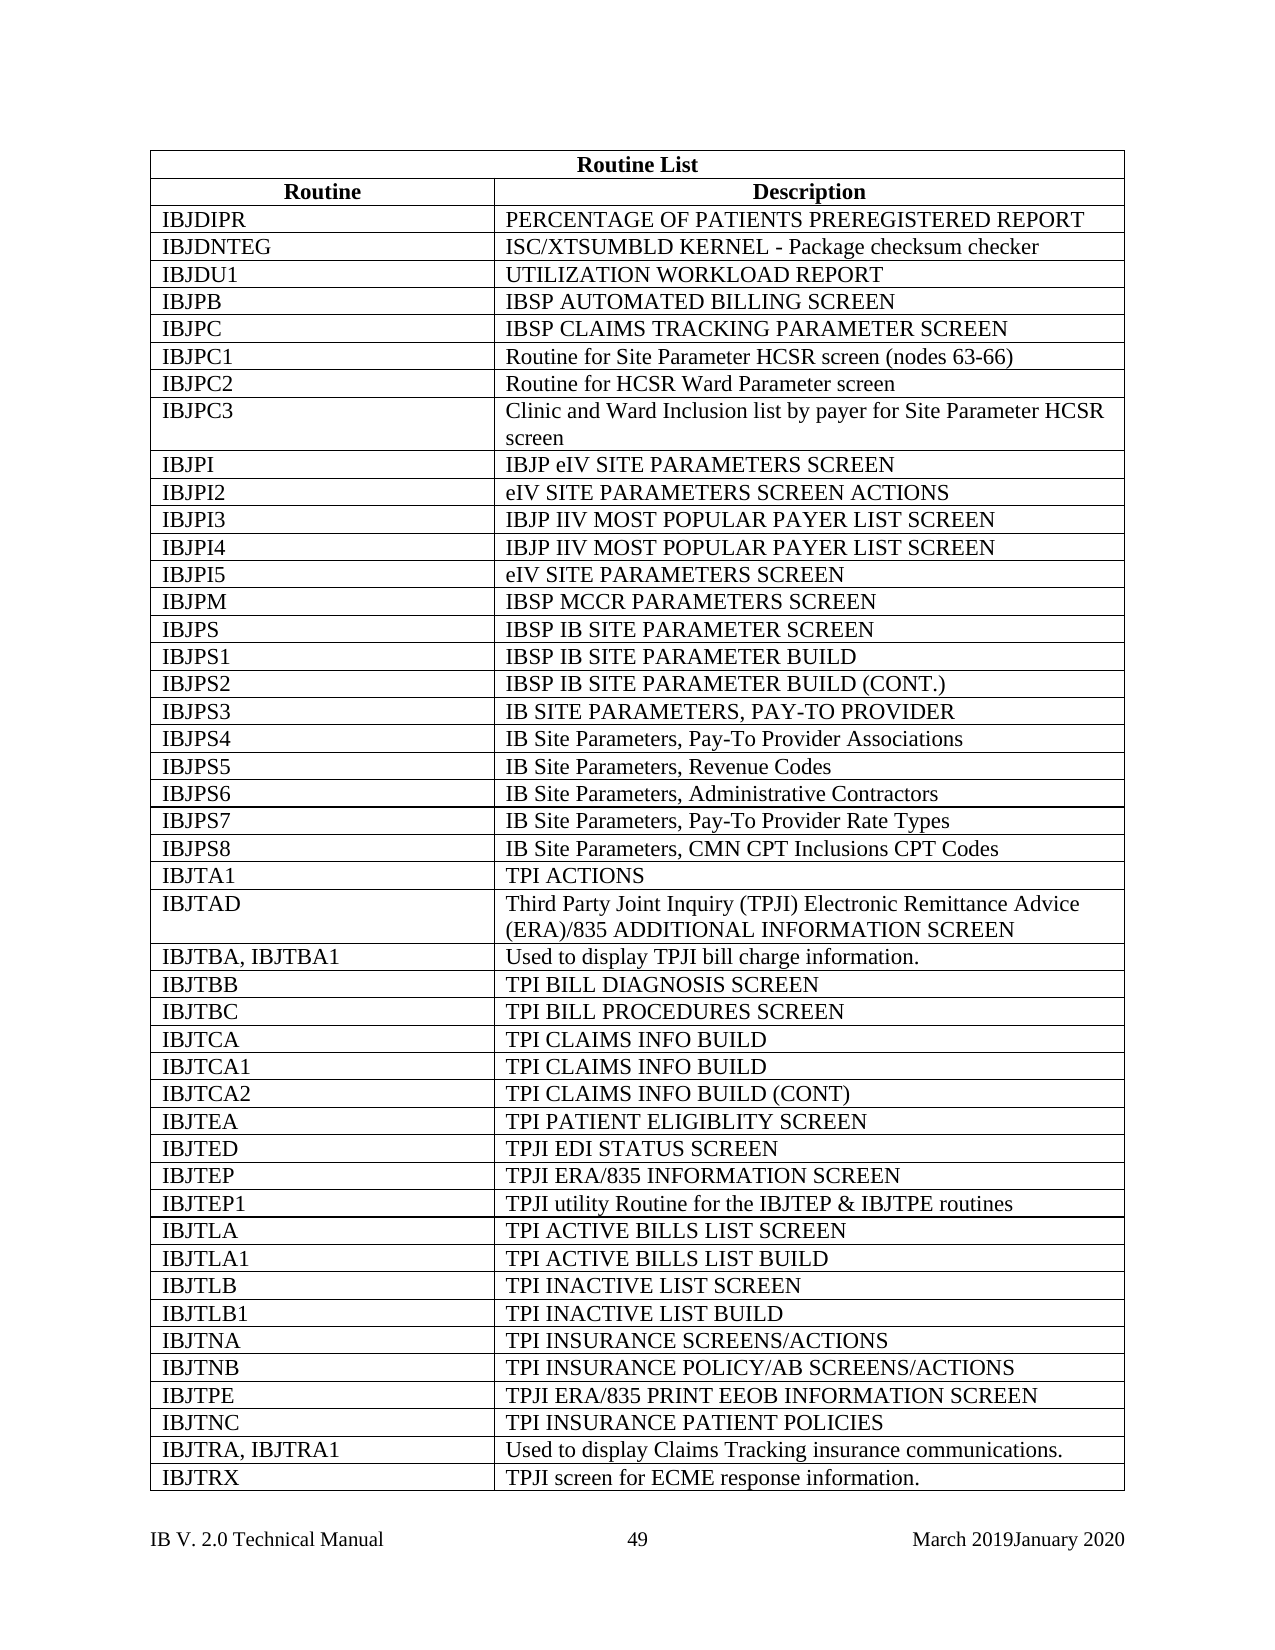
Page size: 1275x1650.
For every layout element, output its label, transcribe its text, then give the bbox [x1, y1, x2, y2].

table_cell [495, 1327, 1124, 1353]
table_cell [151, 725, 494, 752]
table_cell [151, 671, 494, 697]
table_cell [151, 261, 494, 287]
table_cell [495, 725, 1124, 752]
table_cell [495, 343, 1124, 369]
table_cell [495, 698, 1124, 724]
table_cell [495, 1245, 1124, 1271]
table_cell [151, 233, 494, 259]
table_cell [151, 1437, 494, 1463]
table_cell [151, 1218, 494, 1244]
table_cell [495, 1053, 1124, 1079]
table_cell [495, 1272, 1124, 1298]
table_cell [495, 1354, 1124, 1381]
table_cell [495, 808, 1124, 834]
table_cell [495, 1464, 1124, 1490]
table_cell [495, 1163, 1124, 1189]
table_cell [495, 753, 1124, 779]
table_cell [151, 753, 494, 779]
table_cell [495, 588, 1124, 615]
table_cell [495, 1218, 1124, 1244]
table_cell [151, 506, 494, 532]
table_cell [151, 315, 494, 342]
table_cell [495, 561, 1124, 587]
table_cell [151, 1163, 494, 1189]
table_cell Routine [151, 179, 494, 205]
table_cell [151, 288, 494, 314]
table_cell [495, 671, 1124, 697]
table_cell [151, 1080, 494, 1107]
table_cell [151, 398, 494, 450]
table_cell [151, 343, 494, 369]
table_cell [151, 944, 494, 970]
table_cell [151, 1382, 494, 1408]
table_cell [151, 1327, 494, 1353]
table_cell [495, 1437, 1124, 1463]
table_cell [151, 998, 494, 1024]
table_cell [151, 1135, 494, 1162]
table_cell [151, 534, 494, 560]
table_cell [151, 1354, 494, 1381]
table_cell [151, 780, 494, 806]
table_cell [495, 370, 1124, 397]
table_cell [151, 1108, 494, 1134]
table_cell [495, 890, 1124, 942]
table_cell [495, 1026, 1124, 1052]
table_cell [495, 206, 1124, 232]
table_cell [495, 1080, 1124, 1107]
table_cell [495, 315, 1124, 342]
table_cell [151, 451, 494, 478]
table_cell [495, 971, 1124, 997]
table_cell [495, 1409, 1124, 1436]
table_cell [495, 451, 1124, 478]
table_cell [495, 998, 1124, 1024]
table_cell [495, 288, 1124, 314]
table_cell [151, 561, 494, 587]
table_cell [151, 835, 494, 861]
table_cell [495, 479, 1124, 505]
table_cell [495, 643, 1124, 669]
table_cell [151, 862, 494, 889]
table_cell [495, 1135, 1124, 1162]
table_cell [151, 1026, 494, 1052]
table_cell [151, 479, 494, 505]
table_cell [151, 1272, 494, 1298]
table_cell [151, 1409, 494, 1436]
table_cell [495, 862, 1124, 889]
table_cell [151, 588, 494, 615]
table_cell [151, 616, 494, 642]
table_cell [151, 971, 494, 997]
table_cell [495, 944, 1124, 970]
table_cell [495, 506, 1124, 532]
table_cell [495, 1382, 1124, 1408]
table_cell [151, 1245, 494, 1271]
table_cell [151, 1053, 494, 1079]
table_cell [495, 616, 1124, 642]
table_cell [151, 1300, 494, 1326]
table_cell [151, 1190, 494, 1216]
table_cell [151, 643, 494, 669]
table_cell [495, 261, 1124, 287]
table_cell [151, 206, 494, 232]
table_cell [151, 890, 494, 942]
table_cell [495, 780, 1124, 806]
table_cell Description [495, 179, 1124, 205]
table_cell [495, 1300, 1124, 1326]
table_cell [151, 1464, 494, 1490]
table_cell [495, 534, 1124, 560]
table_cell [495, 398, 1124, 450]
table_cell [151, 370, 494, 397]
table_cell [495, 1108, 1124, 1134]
table_header Routine List [151, 151, 1124, 177]
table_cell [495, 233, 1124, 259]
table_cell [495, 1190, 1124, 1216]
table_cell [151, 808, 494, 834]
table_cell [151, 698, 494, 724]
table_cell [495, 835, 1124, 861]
